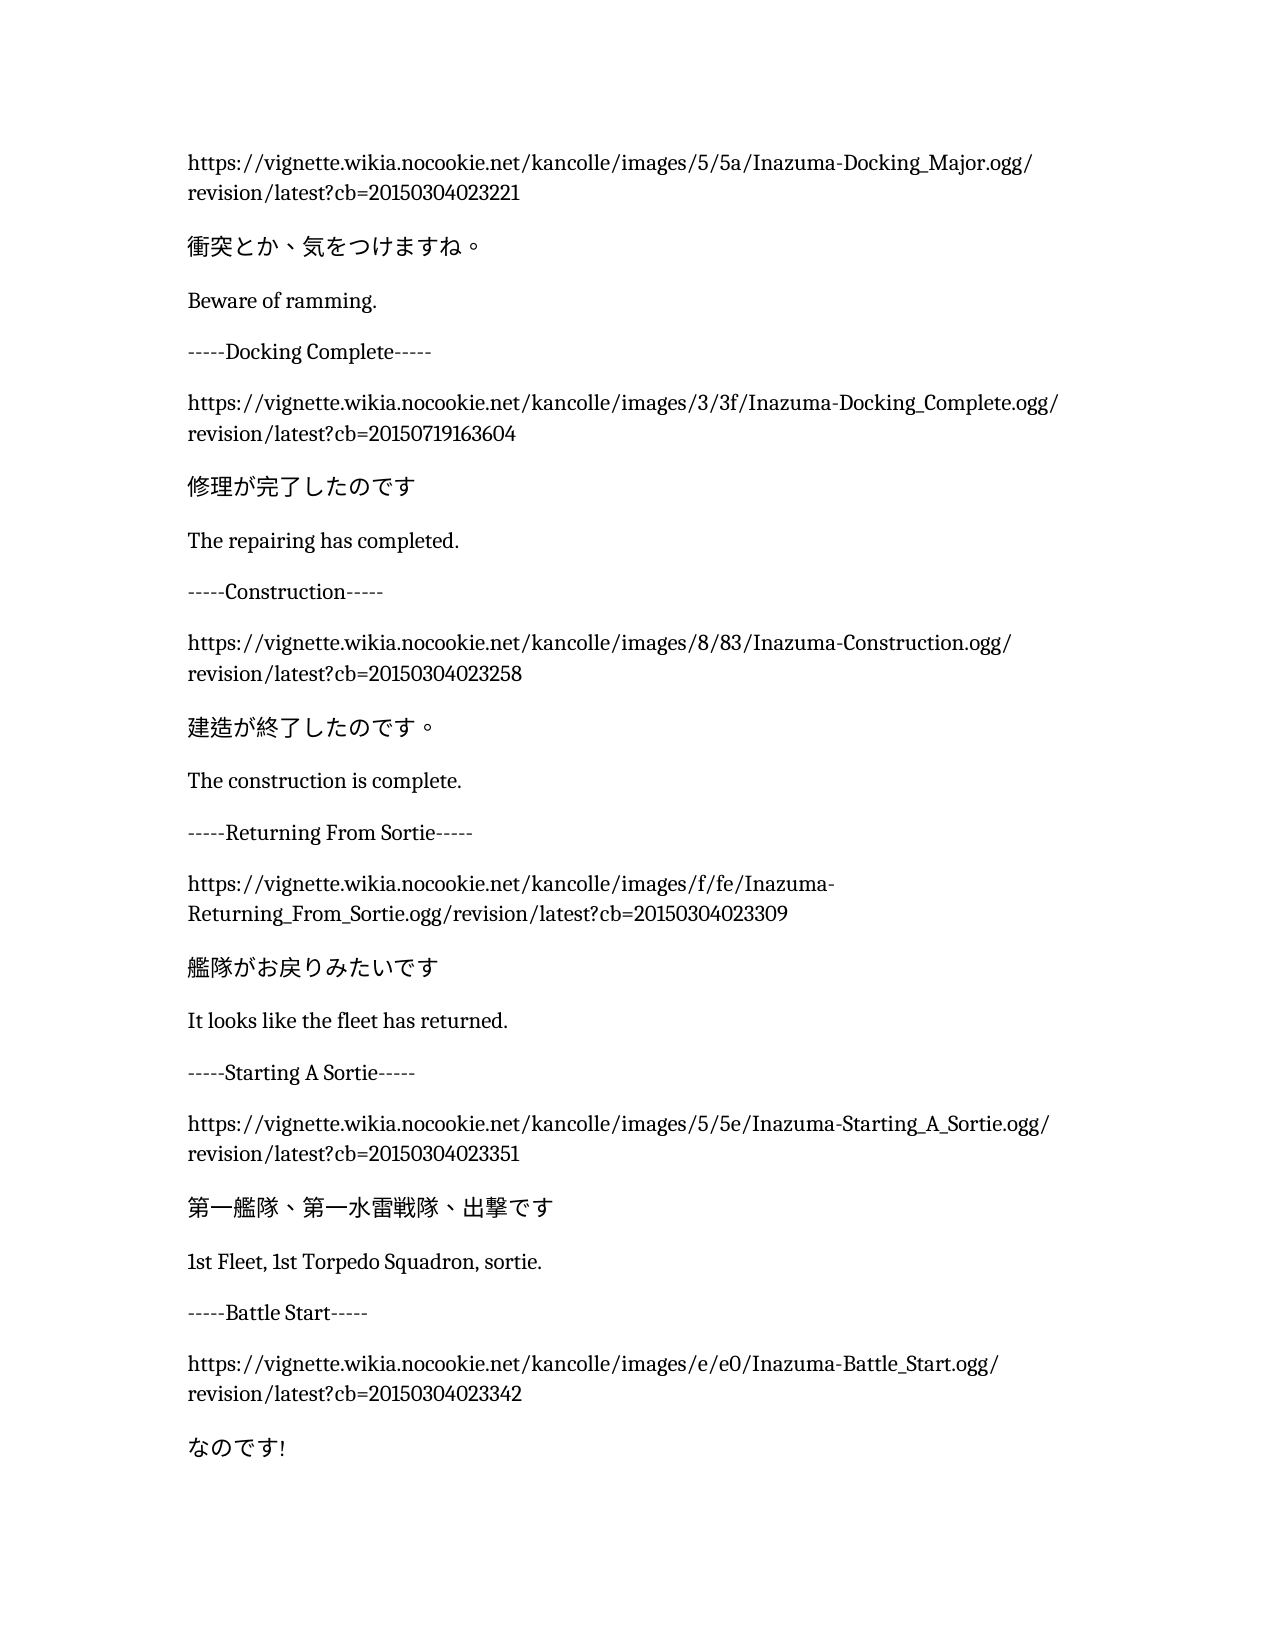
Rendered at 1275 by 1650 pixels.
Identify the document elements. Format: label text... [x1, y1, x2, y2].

text -----Docking Complete----- [187, 339, 1087, 365]
text 修理が完了したのです [187, 471, 1087, 503]
text 建造が終了したのです。 [187, 711, 1087, 743]
text 1st Fleet, 1st Torpedo Squadron, sortie. [187, 1248, 1087, 1275]
text https://vignette.wikia.nocookie.net/kancolle/images/3/3f/Inazuma-Docking_Complete.ogg/revision/latest?cb=20150719163604 [187, 390, 1087, 447]
text -----Returning From Sortie----- [187, 819, 1087, 846]
text https://vignette.wikia.nocookie.net/kancolle/images/5/5e/Inazuma-Starting_A_Sortie.ogg/revision/latest?cb=20150304023351 [187, 1110, 1087, 1167]
text The repairing has completed. [187, 528, 1087, 554]
text https://vignette.wikia.nocookie.net/kancolle/images/e/e0/Inazuma-Battle_Start.ogg/revision/latest?cb=20150304023342 [187, 1351, 1087, 1407]
text 第一艦隊、第一水雷戦隊、出撃です [187, 1192, 1087, 1223]
text Beware of ramming. [187, 288, 1087, 314]
text https://vignette.wikia.nocookie.net/kancolle/images/f/fe/Inazuma-Returning_From_Sortie.ogg/revision/latest?cb=20150304023309 [187, 870, 1087, 927]
text 艦隊がお戻りみたいです [187, 952, 1087, 983]
text It looks like the fleet has returned. [187, 1008, 1087, 1035]
text なのです! [187, 1432, 1087, 1463]
text https://vignette.wikia.nocookie.net/kancolle/images/8/83/Inazuma-Construction.ogg/revision/latest?cb=20150304023258 [187, 630, 1087, 687]
text -----Construction----- [187, 579, 1087, 606]
text https://vignette.wikia.nocookie.net/kancolle/images/5/5a/Inazuma-Docking_Major.ogg/revision/latest?cb=20150304023221 [187, 150, 1087, 207]
text The construction is complete. [187, 768, 1087, 794]
text -----Battle Start----- [187, 1299, 1087, 1326]
text 衝突とか、気をつけますね。 [187, 231, 1087, 262]
text -----Starting A Sortie----- [187, 1059, 1087, 1086]
